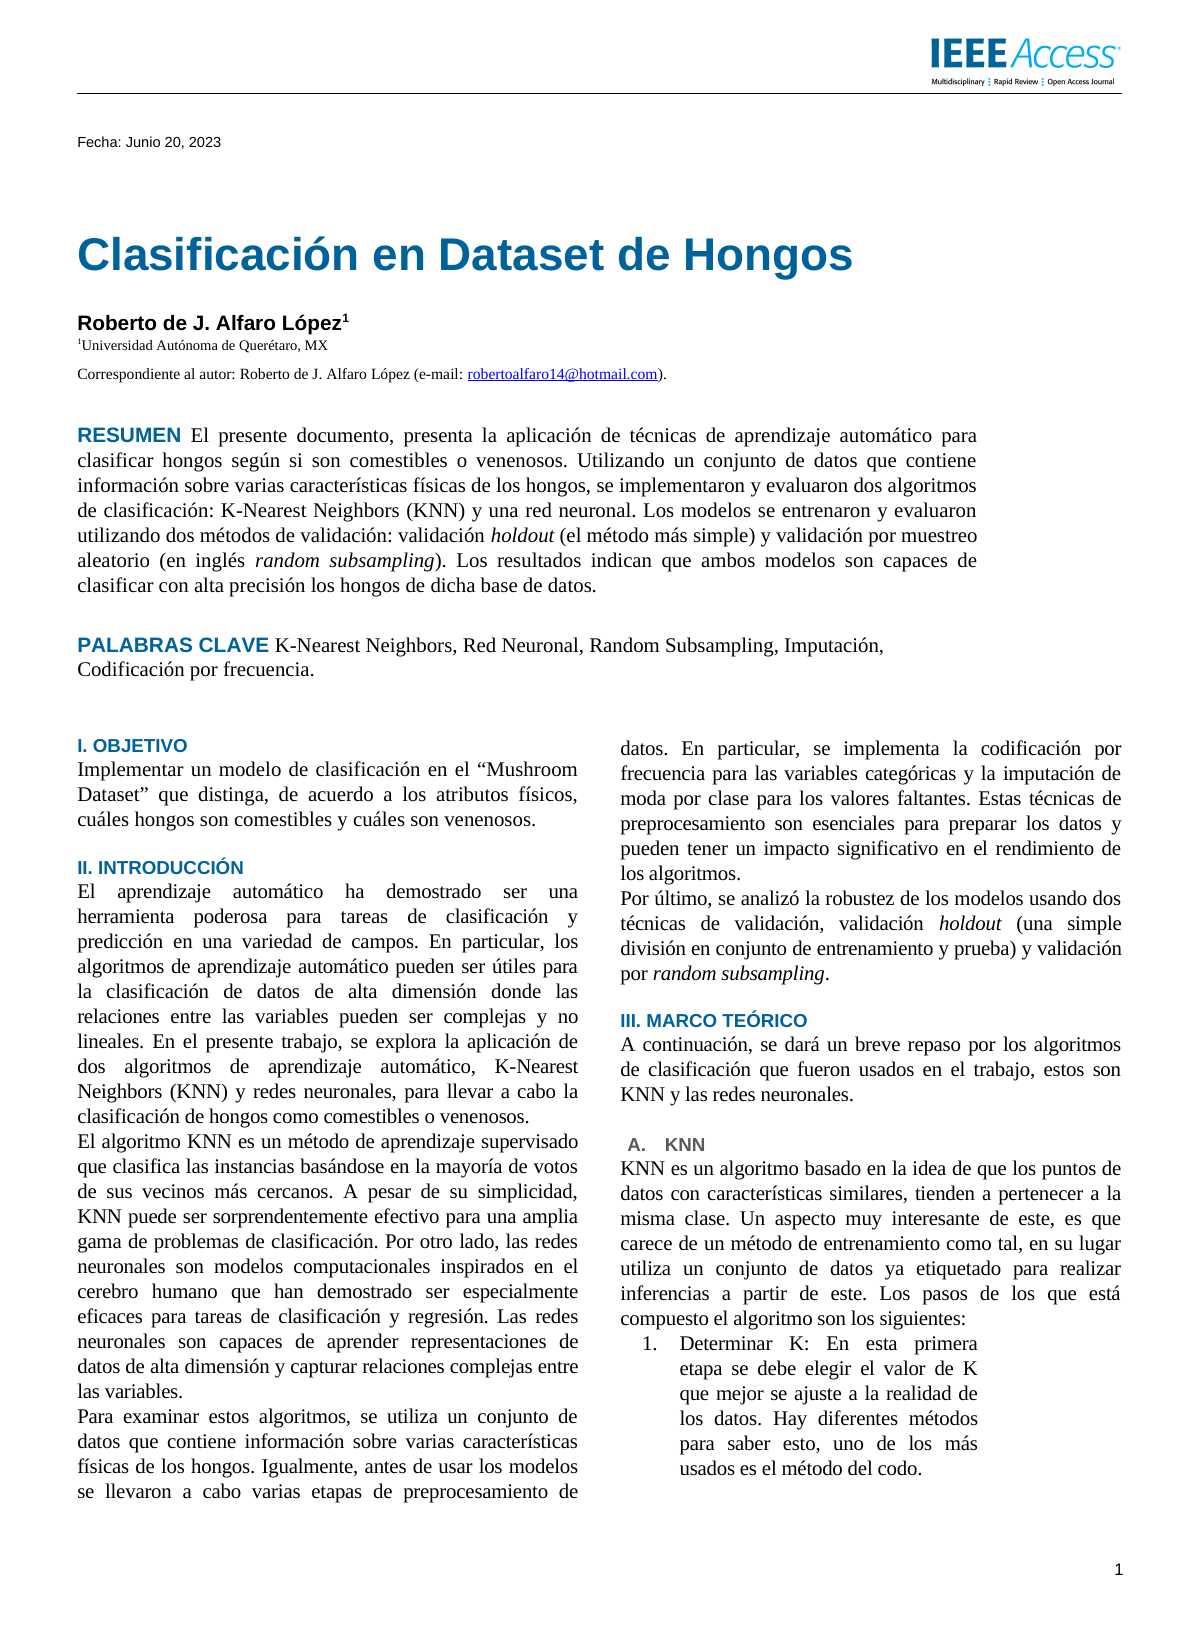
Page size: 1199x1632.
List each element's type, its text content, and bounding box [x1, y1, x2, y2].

text A continuación, se dará un breve repaso por los algoritmos de clasificación que fueron usados en el trabajo, estos son KNN y las redes neuronales. [620, 1032, 1122, 1107]
text RESUMEN El presente documento, presenta la aplicación de técnicas de aprendizaje automático para clasificar hongos según si son comestibles o venenosos. Utilizando un conjunto de datos que contiene información sobre varias características físicas de los hongos, se implementaron y evaluaron dos algoritmos de clasificación: K-Nearest Neighbors (KNN) y una red neuronal. Los modelos se entrenaron y evaluaron utilizando dos métodos de validación: validación holdout (el método más simple) y validación por muestreo aleatorio (en inglés random subsampling). Los resultados indican que ambos modelos son capaces de clasificar con alta precisión los hongos de dicha base de datos. [77, 422, 978, 597]
text Para examinar estos algoritmos, se utiliza un conjunto de datos que contiene información sobre varias características físicas de los hongos. Igualmente, antes de usar los modelos se llevaron a cabo varias etapas de preprocesamiento de datos. En particular, se implementa la codificación por frecuencia para las variables categóricas y la imputación de moda por clase para los valores faltantes. Estas técnicas de preprocesamiento son esenciales para preparar los datos y pueden tener un impacto significativo en el rendimiento de los algoritmos. [620, 735, 1122, 885]
text PALABRAS CLAVE K-Nearest Neighbors, Red Neuronal, Random Subsampling, Imputación, Codificación por frecuencia. [77, 633, 978, 681]
list KNN [627, 1134, 978, 1155]
text El algoritmo KNN es un método de aprendizaje supervisado que clasifica las instancias basándose en la mayoría de votos de sus vecinos más cercanos. A pesar de su simplicidad, KNN puede ser sorprendentemente efectivo para una amplia gama de problemas de clasificación. Por otro lado, las redes neuronales son modelos computacionales inspirados en el cerebro humano que han demostrado ser especialmente eficaces para tareas de clasificación y regresión. Las redes neuronales son capaces de aprender representaciones de datos de alta dimensión y capturar relaciones complejas entre las variables. [77, 1128, 578, 1403]
text Para examinar estos algoritmos, se utiliza un conjunto de datos que contiene información sobre varias características físicas de los hongos. Igualmente, antes de usar los modelos se llevaron a cabo varias etapas de preprocesamiento de datos. En particular, se implementa la codificación por frecuencia para las variables categóricas y la imputación de moda por clase para los valores faltantes. Estas técnicas de preprocesamiento son esenciales para preparar los datos y pueden tener un impacto significativo en el rendimiento de los algoritmos. [77, 1403, 578, 1503]
list Determinar K: En esta primera etapa se debe elegir el valor de K que mejor se ajuste a la realidad de los datos. Hay diferentes métodos para saber esto, uno de los más usados es el método del codo. [642, 1330, 978, 1480]
list MARCO TEÓRICO [620, 1010, 1122, 1032]
list INTRODUCCIÓN [77, 857, 578, 878]
list OBJETIVO [77, 735, 578, 757]
text Por último, se analizó la robustez de los modelos usando dos técnicas de validación, validación holdout (una simple división en conjunto de entrenamiento y prueba) y validación por random subsampling. [620, 885, 1122, 985]
text Implementar un modelo de clasificación en el “Mushroom Dataset” que distinga, de acuerdo a los atributos físicos, cuáles hongos son comestibles y cuáles son venenosos. [77, 757, 578, 832]
text KNN es un algoritmo basado en la idea de que los puntos de datos con características similares, tienden a pertenecer a la misma clase. Un aspecto muy interesante de este, es que carece de un método de entrenamiento como tal, en su lugar utiliza un conjunto de datos ya etiquetado para realizar inferencias a partir de este. Los pasos de los que está compuesto el algoritmo son los siguientes: [620, 1155, 1122, 1330]
text Fecha: Junio 20, 2023 [77, 133, 1122, 150]
picture [930, 37, 1122, 87]
text 1Universidad Autónoma de Querétaro, MX [77, 335, 955, 354]
text El aprendizaje automático ha demostrado ser una herramienta poderosa para tareas de clasificación y predicción en una variedad de campos. En particular, los algoritmos de aprendizaje automático pueden ser útiles para la clasificación de datos de alta dimensión donde las relaciones entre las variables pueden ser complejas y no lineales. En el presente trabajo, se explora la aplicación de dos algoritmos de aprendizaje automático, K-Nearest Neighbors (KNN) y redes neuronales, para llevar a cabo la clasificación de hongos como comestibles o venenosos. [77, 878, 578, 1128]
text Correspondiente al autor: Roberto de J. Alfaro López (e-mail: robertoalfaro14@hotmail.com). [77, 364, 955, 383]
text Roberto de J. Alfaro López1 [77, 311, 978, 335]
title Clasificación en Dataset de Hongos [77, 227, 1122, 280]
